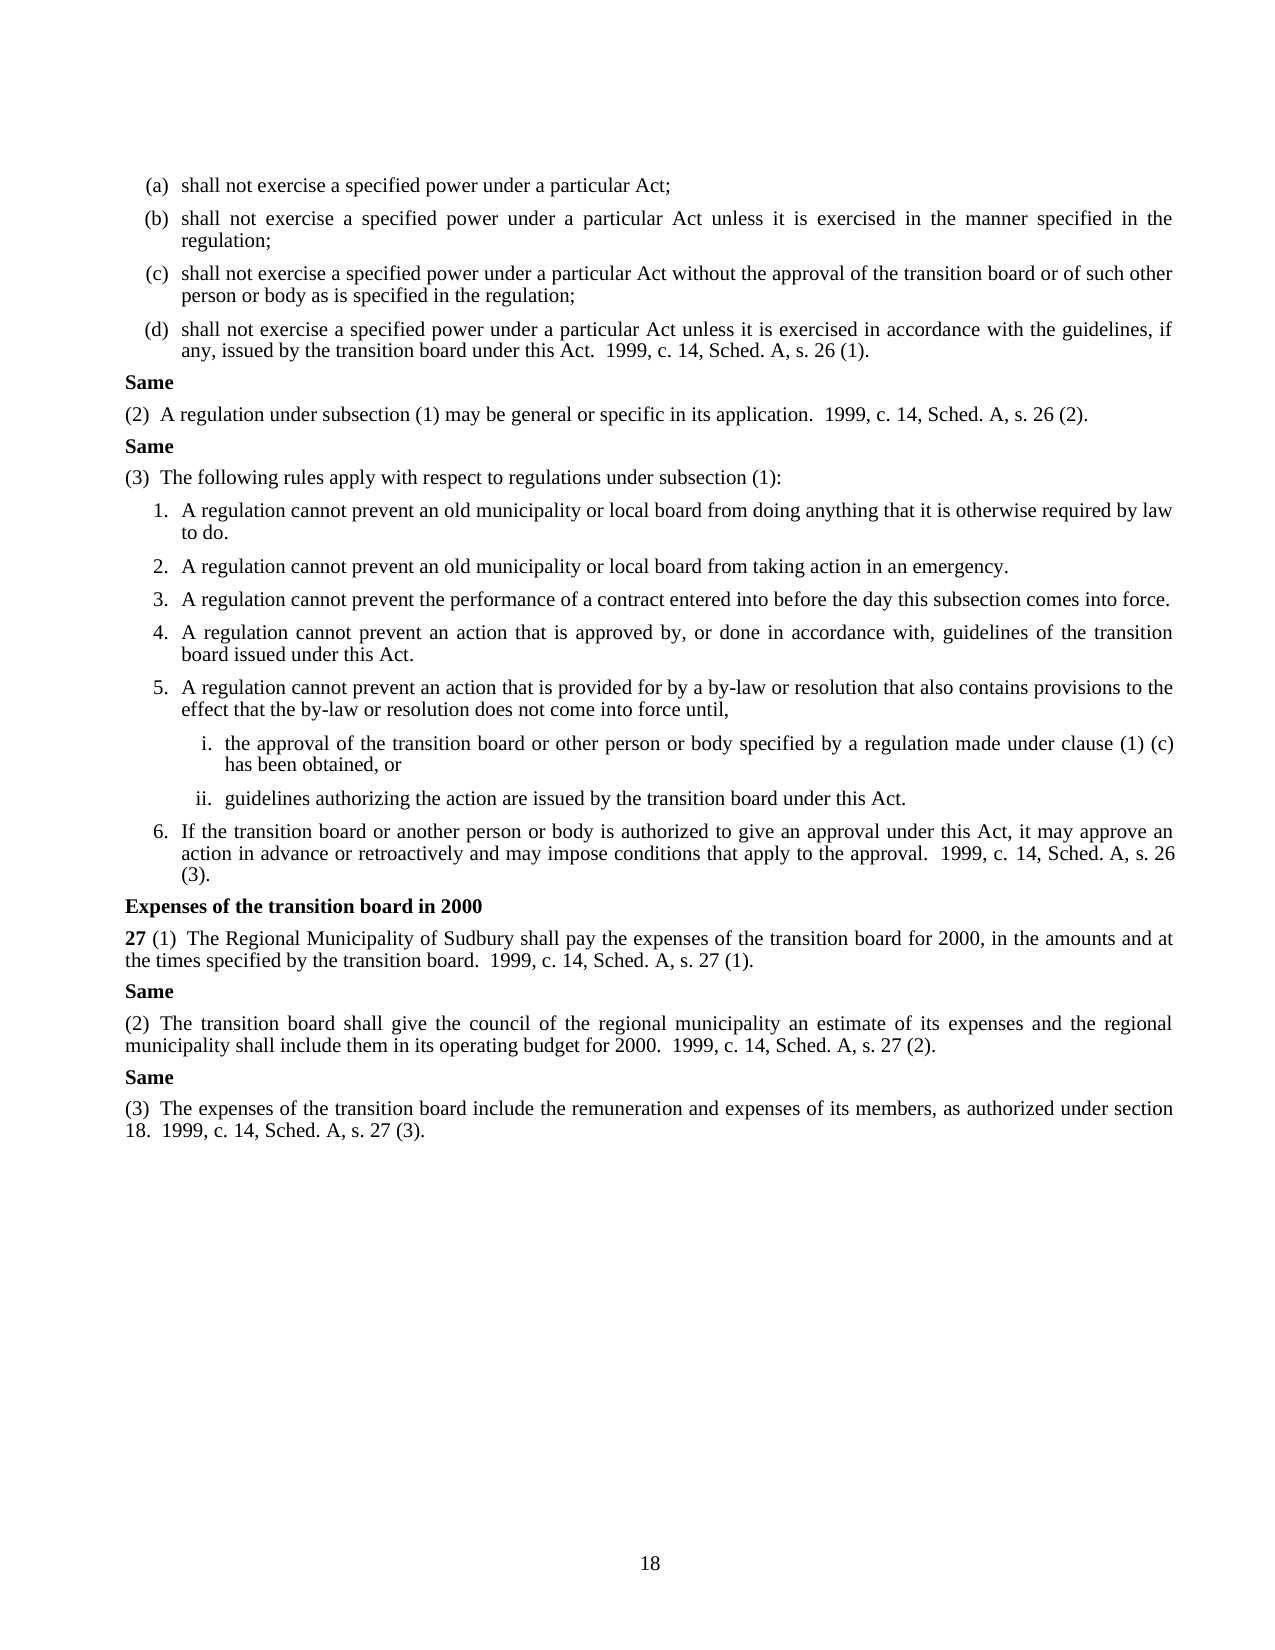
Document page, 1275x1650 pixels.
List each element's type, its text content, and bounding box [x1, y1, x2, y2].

text (a) shall not exercise a specified power under a particular Act; [125, 175, 1175, 197]
text (d) shall not exercise a specified power under a particular Act unless it is exercised in accordance with the guidelines, if any, issued by the transition board under this Act. 1999, c. 14, Sched. A, s. 26 (1). [125, 318, 1175, 362]
text Same [125, 438, 1175, 457]
text 3. A regulation cannot prevent the performance of a contract entered into before the day this subsection comes into force. [125, 589, 1175, 611]
text (2) The transition board shall give the council of the regional municipality an estimate of its expenses and the regional municipality shall include them in its operating budget for 2000. 1999, c. 14, Sched. A, s. 27 (2). [125, 1013, 1175, 1057]
text 27 (1) The Regional Municipality of Sudbury shall pay the expenses of the transition board for 2000, in the amounts and at the times specified by the transition board. 1999, c. 14, Sched. A, s. 27 (1). [125, 928, 1175, 971]
text Same [125, 374, 1175, 393]
text (2) A regulation under subsection (1) may be general or specific in its application. 1999, c. 14, Sched. A, s. 26 (2). [125, 404, 1175, 426]
text 2. A regulation cannot prevent an old municipality or local board from taking action in an emergency. [125, 556, 1175, 577]
text 4. A regulation cannot prevent an action that is approved by, or done in accordance with, guidelines of the transition board issued under this Act. [125, 622, 1175, 666]
text Expenses of the transition board in 2000 [125, 899, 1175, 917]
text ii. guidelines authorizing the action are issued by the transition board under this Act. [125, 788, 1175, 809]
text (3) The expenses of the transition board include the remuneration and expenses of its members, as authorized under section 18. 1999, c. 14, Sched. A, s. 27 (3). [125, 1098, 1175, 1142]
text (c) shall not exercise a specified power under a particular Act without the approval of the transition board or of such other person or body as is specified in the regulation; [125, 263, 1175, 307]
text 6. If the transition board or another person or body is authorized to give an approval under this Act, it may approve an action in advance or retroactively and may impose conditions that apply to the approval. 1999, c. 14, Sched. A, s. 26 (3). [125, 821, 1175, 886]
text 5. A regulation cannot prevent an action that is provided for by a by-law or resolution that also contains provisions to the effect that the by-law or resolution does not come into force until, [125, 677, 1175, 721]
text Same [125, 1069, 1175, 1088]
text Same [125, 984, 1175, 1003]
text 1. A regulation cannot prevent an old municipality or local board from doing anything that it is otherwise required by law to do. [125, 501, 1175, 544]
text (3) The following rules apply with respect to regulations under subsection (1): [125, 467, 1175, 489]
text (b) shall not exercise a specified power under a particular Act unless it is exercised in the manner specified in the regulation; [125, 208, 1175, 252]
text i. the approval of the transition board or other person or body specified by a regulation made under clause (1) (c) has been obtained, or [125, 732, 1175, 776]
